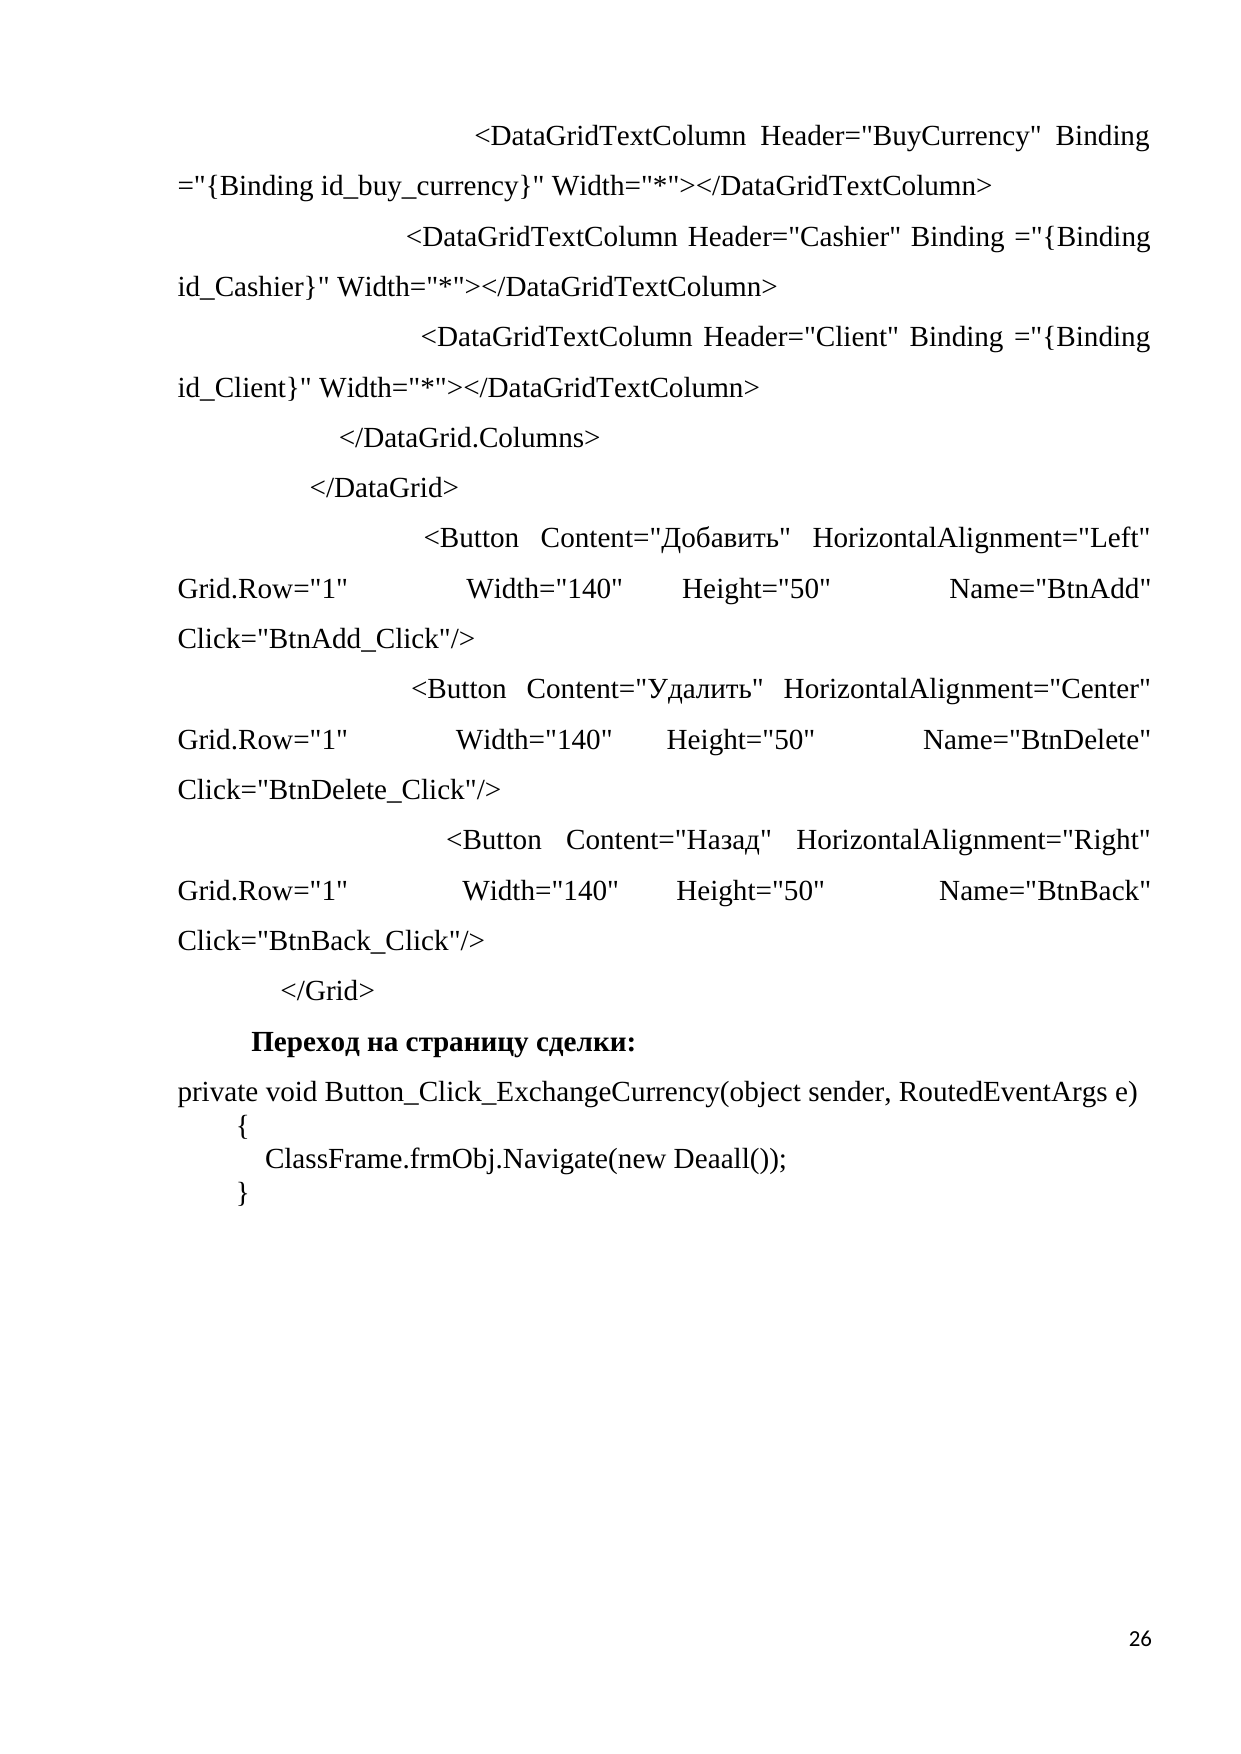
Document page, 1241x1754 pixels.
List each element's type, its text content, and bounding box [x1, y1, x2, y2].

text <DataGridTextColumn Header="Cashier" Binding ="{Binding id_Cashier}" Width="*"></DataGridTextColumn> [177, 219, 1152, 303]
text <DataGridTextColumn Header="Client" Binding ="{Binding id_Client}" Width="*"></DataGridTextColumn> [177, 319, 1152, 403]
text Переход на страницу сделки: [177, 1024, 1152, 1057]
text { [177, 1108, 1152, 1141]
text <DataGridTextColumn Header="BuyCurrency" Binding ="{Binding id_buy_currency}" Width="*"></DataGridTextColumn> [177, 118, 1152, 202]
text </DataGrid> [177, 470, 1152, 504]
text <Button Content="Добавить" HorizontalAlignment="Left" Grid.Row="1" Width="140" Height="50" Name="BtnAdd" Click="BtnAdd_Click"/> [177, 521, 1152, 655]
text ClassFrame.frmObj.Navigate(new Deaall()); [177, 1141, 1152, 1175]
text <Button Content="Назад" HorizontalAlignment="Right" Grid.Row="1" Width="140" Height="50" Name="BtnBack" Click="BtnBack_Click"/> [177, 822, 1152, 957]
text </DataGrid.Columns> [177, 420, 1152, 453]
text private void Button_Click_ExchangeCurrency(object sender, RoutedEventArgs e) [177, 1074, 1152, 1108]
text <Button Content="Удалить" HorizontalAlignment="Center" Grid.Row="1" Width="140" Height="50" Name="BtnDelete" Click="BtnDelete_Click"/> [177, 672, 1152, 806]
text </Grid> [177, 973, 1152, 1007]
text } [177, 1175, 1152, 1208]
